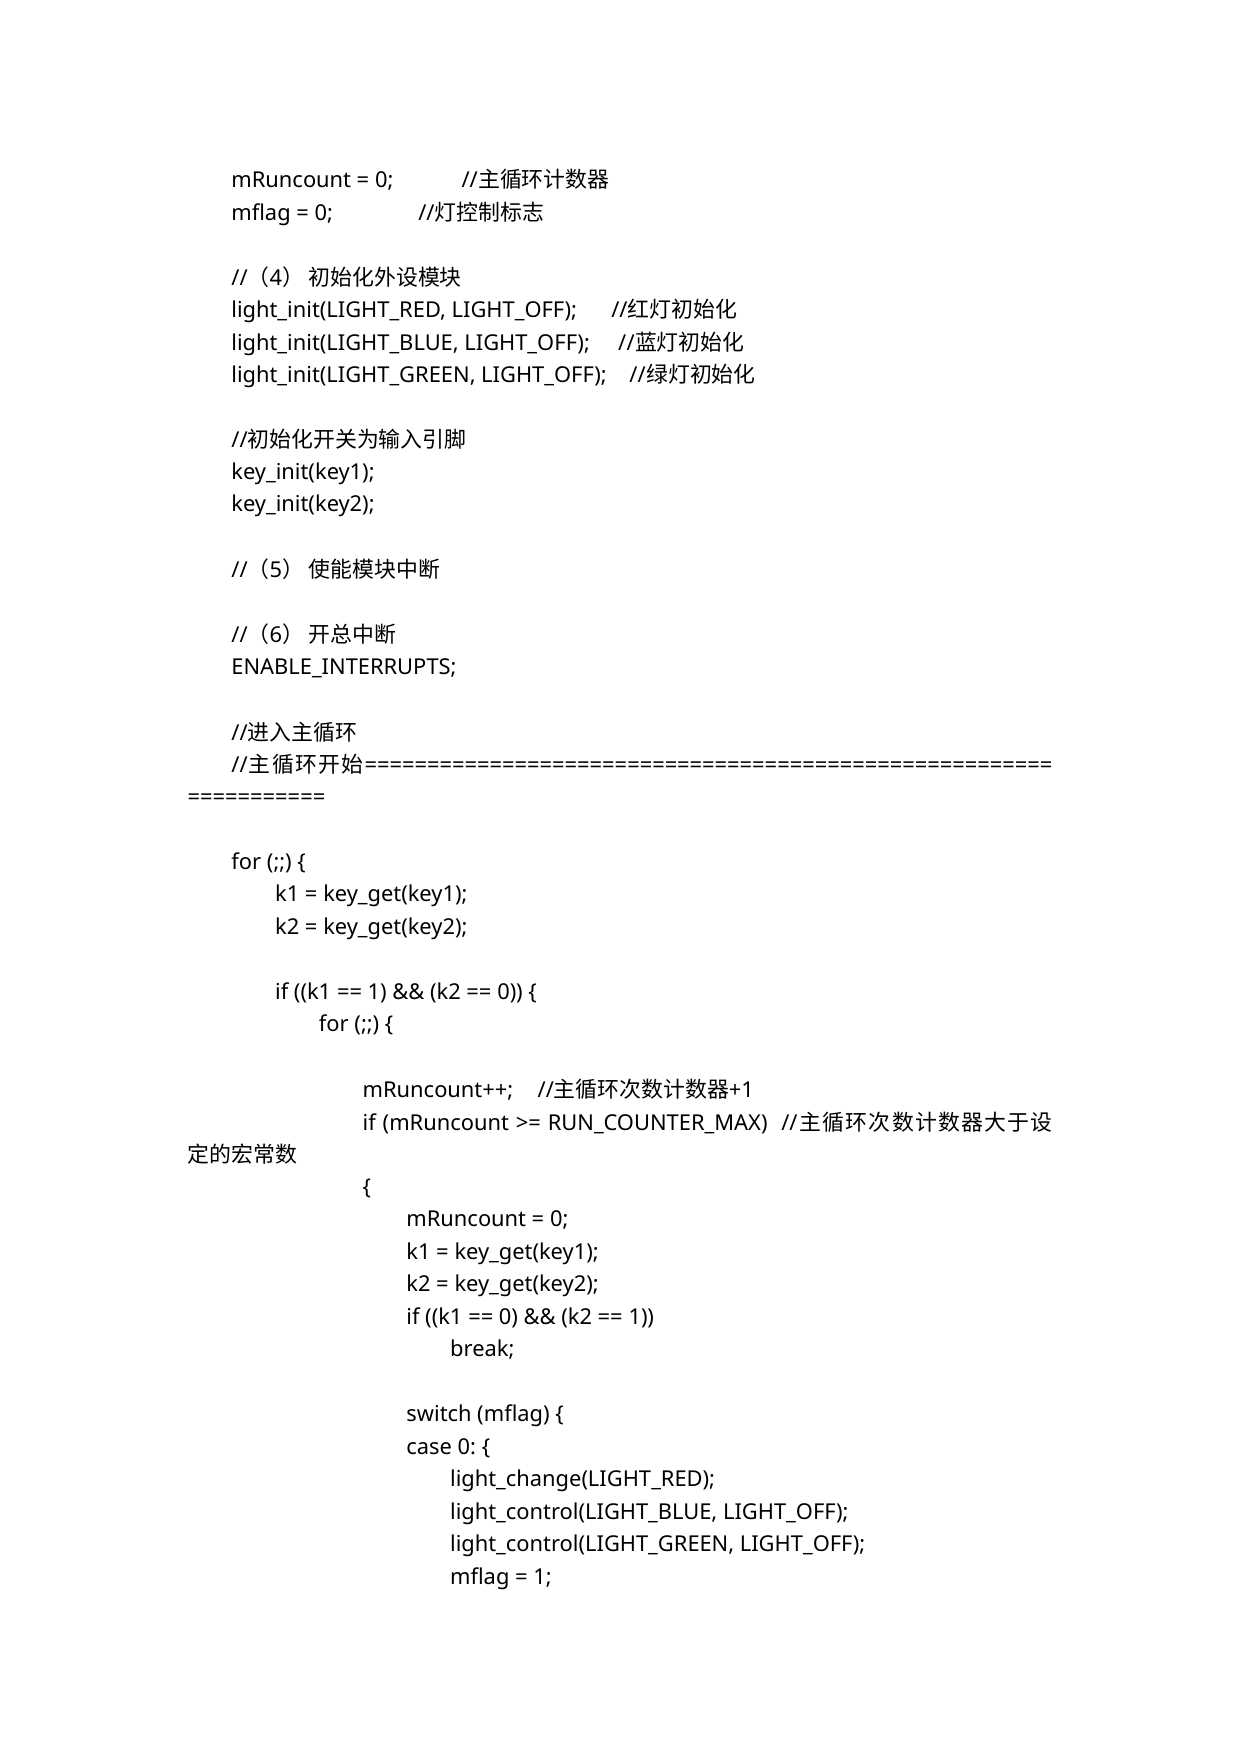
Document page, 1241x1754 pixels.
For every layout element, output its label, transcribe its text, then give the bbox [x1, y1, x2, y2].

text for (;;) { [187, 844, 1053, 877]
text //初始化开关为输入引脚 [187, 422, 1053, 454]
text light_control(LIGHT_BLUE, LIGHT_OFF); [187, 1494, 1053, 1527]
text key_init(key2); [187, 487, 1053, 519]
text k1 = key_get(key1); [187, 877, 1053, 909]
text break; [187, 1332, 1053, 1364]
text mflag = 1; [187, 1559, 1053, 1592]
text if ((k1 == 1) && (k2 == 0)) { [187, 974, 1053, 1007]
text light_init(LIGHT_GREEN, LIGHT_OFF); //绿灯初始化 [187, 357, 1053, 389]
text light_control(LIGHT_GREEN, LIGHT_OFF); [187, 1527, 1053, 1559]
text switch (mflag) { [187, 1397, 1053, 1429]
text for (;;) { [187, 1007, 1053, 1039]
text { [187, 1169, 1053, 1202]
text mflag = 0; //灯控制标志 [187, 194, 1053, 227]
text //（5） 使能模块中断 [187, 552, 1053, 584]
text k2 = key_get(key2); [187, 909, 1053, 942]
text if ((k1 == 0) && (k2 == 1)) [187, 1299, 1053, 1332]
text if (mRuncount >= RUN_COUNTER_MAX) //主循环次数计数器大于设定的宏常数 [187, 1104, 1053, 1169]
text light_change(LIGHT_RED); [187, 1462, 1053, 1494]
text key_init(key1); [187, 454, 1053, 487]
text mRuncount = 0; [187, 1202, 1053, 1234]
text ENABLE_INTERRUPTS; [187, 649, 1053, 682]
text //进入主循环 [187, 714, 1053, 747]
text //（6） 开总中断 [187, 617, 1053, 649]
text k1 = key_get(key1); [187, 1234, 1053, 1267]
text k2 = key_get(key2); [187, 1267, 1053, 1299]
text //主循环开始================================================================== [187, 747, 1053, 812]
text mRuncount = 0; //主循环计数器 [187, 162, 1053, 194]
text case 0: { [187, 1429, 1053, 1462]
text light_init(LIGHT_RED, LIGHT_OFF); //红灯初始化 [187, 292, 1053, 324]
text light_init(LIGHT_BLUE, LIGHT_OFF); //蓝灯初始化 [187, 324, 1053, 357]
text mRuncount++; //主循环次数计数器+1 [187, 1072, 1053, 1104]
text //（4） 初始化外设模块 [187, 259, 1053, 292]
